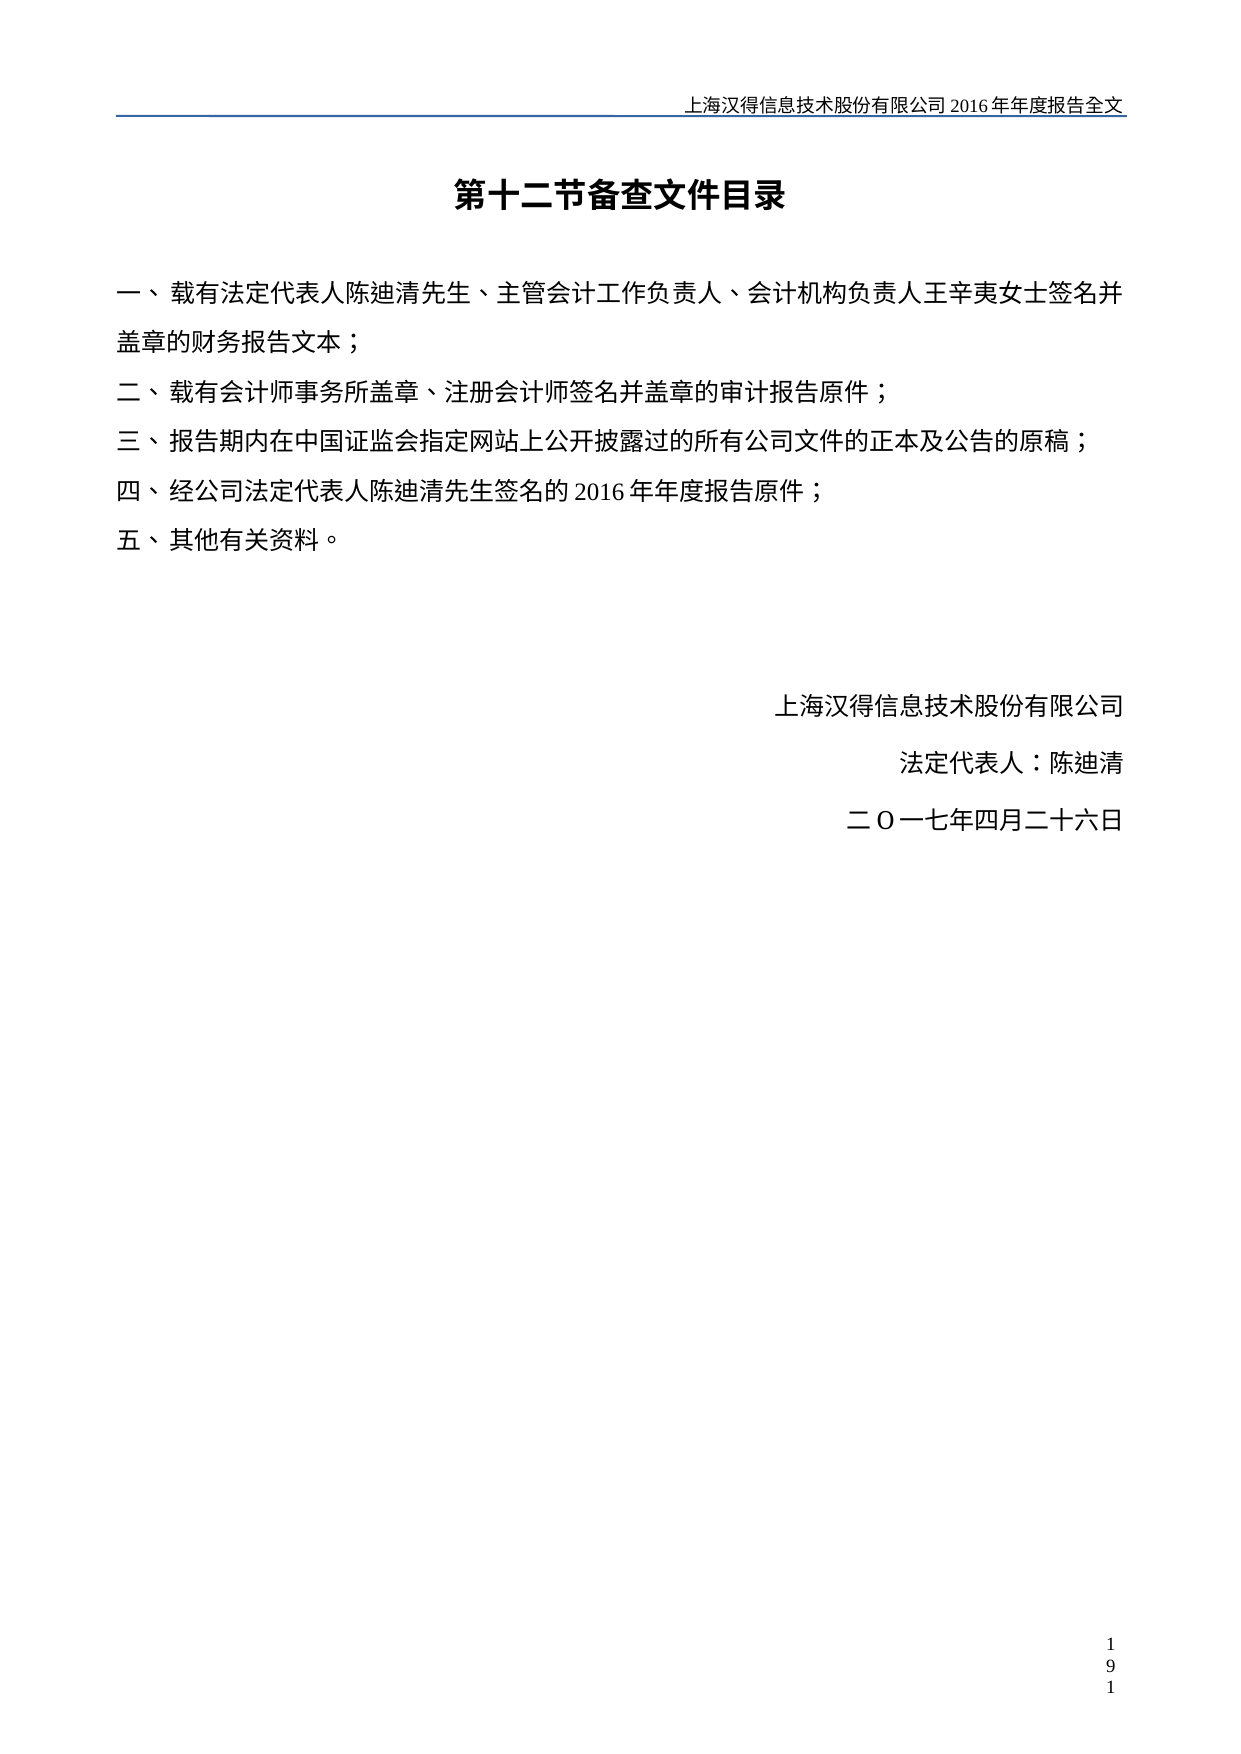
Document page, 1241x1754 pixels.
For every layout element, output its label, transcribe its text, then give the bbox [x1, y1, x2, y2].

text 四、 经公司法定代表人陈迪清先生签名的2016年年度报告原件； [116, 461, 1124, 510]
text 一、 载有法定代表人陈迪清先生、主管会计工作负责人、会计机构负责人王辛夷女士签名并 盖章的财务报告文本； [116, 263, 1124, 362]
text 第十二节备查文件目录 [116, 172, 1124, 217]
text 法定代表人：陈迪清 [116, 746, 1124, 780]
text 二O一七年四月二十六日 [116, 803, 1124, 837]
text 二、 载有会计师事务所盖章、注册会计师签名并盖章的审计报告原件； [116, 362, 1124, 411]
text 三、 报告期内在中国证监会指定网站上公开披露过的所有公司文件的正本及公告的原稿； [116, 411, 1124, 461]
text 五、 其他有关资料。 [116, 510, 1124, 560]
text 上海汉得信息技术股份有限公司 [116, 689, 1124, 723]
